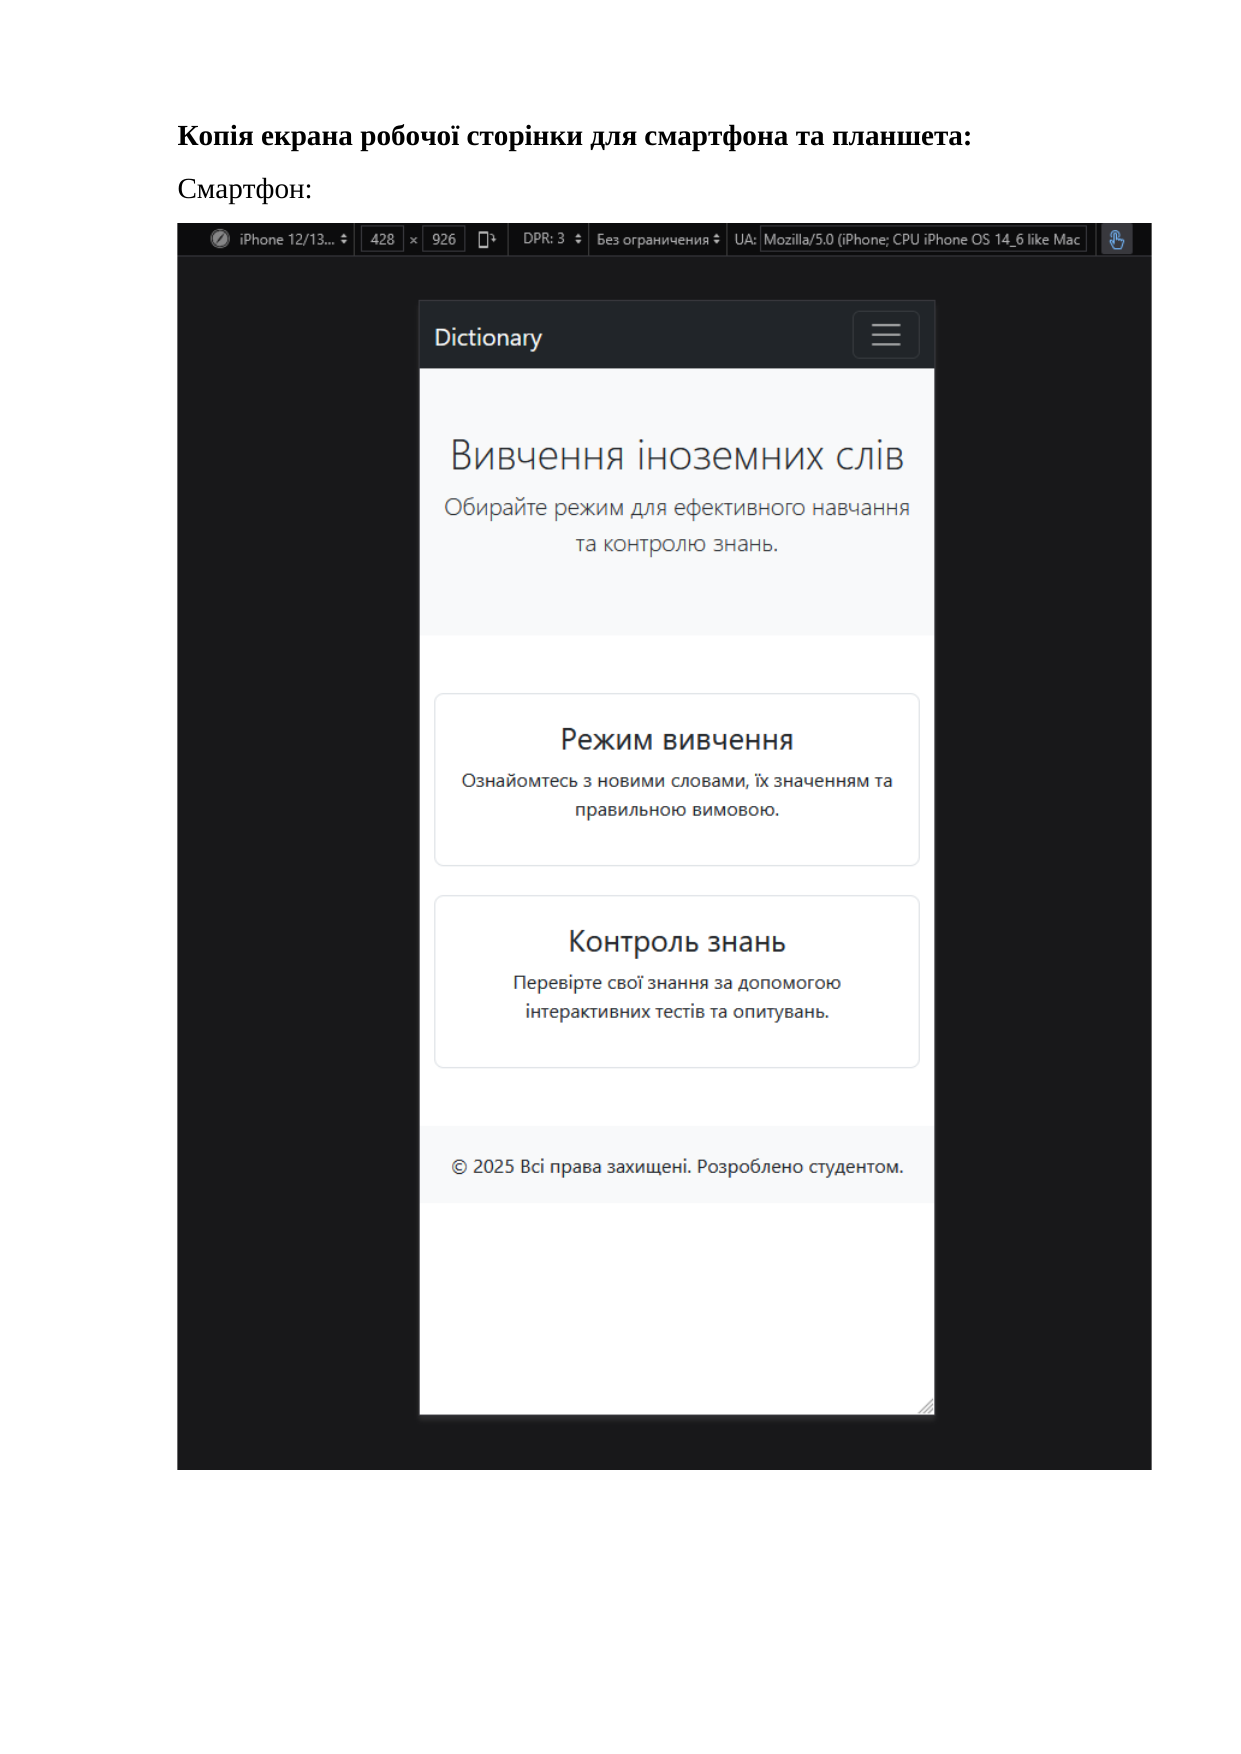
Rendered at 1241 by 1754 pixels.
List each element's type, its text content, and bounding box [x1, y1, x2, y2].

picture [177, 223, 1152, 1470]
text Копія екрана робочої сторінки для смартфона та планшета: [177, 118, 1152, 152]
text Смартфон: [177, 171, 1152, 204]
